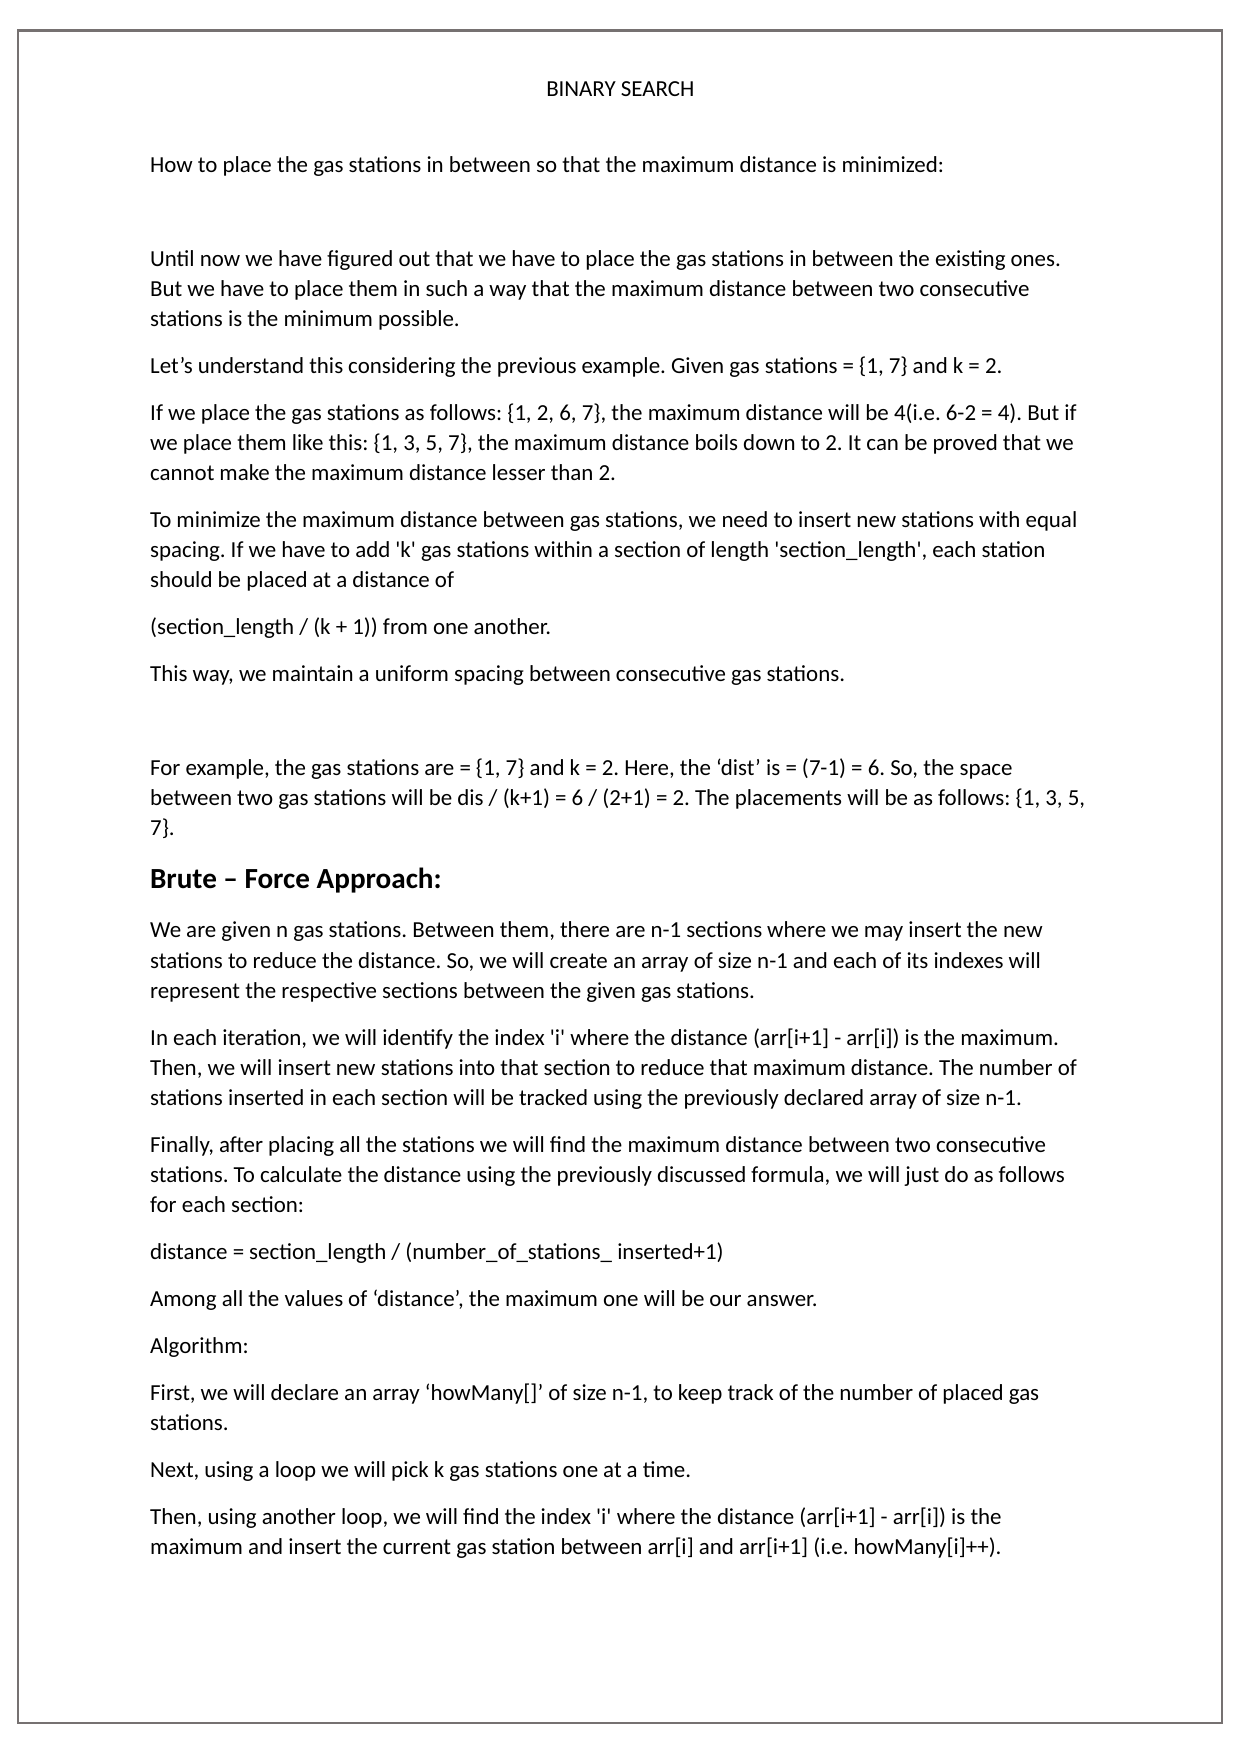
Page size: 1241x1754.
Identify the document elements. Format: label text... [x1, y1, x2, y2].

text This way, we maintain a uniform spacing between consecutive gas stations. [150, 659, 1090, 687]
text (section_length / (k + 1)) from one another. [150, 612, 1090, 641]
text We are given n gas stations. Between them, there are n-1 sections where we may insert the new stations to reduce the distance. So, we will create an array of size n-1 and each of its indexes will represent the respective sections between the given gas stations. [150, 916, 1090, 1004]
text Until now we have figured out that we have to place the gas stations in between the existing ones. But we have to place them in such a way that the maximum distance between two consecutive stations is the minimum possible. [150, 244, 1090, 332]
text To minimize the maximum distance between gas stations, we need to insert new stations with equal spacing. If we have to add 'k' gas stations within a section of length 'section_length', each station should be placed at a distance of [150, 505, 1090, 594]
text Then, using another loop, we will find the index 'i' where the distance (arr[i+1] - arr[i]) is the maximum and insert the current gas station between arr[i] and arr[i+1] (i.e. howMany[i]++). [150, 1502, 1090, 1560]
text distance = section_length / (number_of_stations_ inserted+1) [150, 1237, 1090, 1265]
text Let’s understand this considering the previous example. Given gas stations = {1, 7} and k = 2. [150, 351, 1090, 379]
text How to place the gas stations in between so that the maximum distance is minimized: [150, 150, 1090, 178]
text Finally, after placing all the stations we will find the maximum distance between two consecutive stations. To calculate the distance using the previously discussed formula, we will just do as follows for each section: [150, 1130, 1090, 1218]
text Among all the values of ‘distance’, the maximum one will be our answer. [150, 1284, 1090, 1312]
text Algorithm: [150, 1331, 1090, 1359]
text Brute – Force Approach: [150, 860, 1090, 896]
text If we place the gas stations as follows: {1, 2, 6, 7}, the maximum distance will be 4(i.e. 6-2 = 4). But if we place them like this: {1, 3, 5, 7}, the maximum distance boils down to 2. It can be proved that we cannot make the maximum distance lesser than 2. [150, 398, 1090, 486]
text First, we will declare an array ‘howMany[]’ of size n-1, to keep track of the number of placed gas stations. [150, 1378, 1090, 1436]
text Next, using a loop we will pick k gas stations one at a time. [150, 1455, 1090, 1483]
text In each iteration, we will identify the index 'i' where the distance (arr[i+1] - arr[i]) is the maximum. Then, we will insert new stations into that section to reduce that maximum distance. The number of stations inserted in each section will be tracked using the previously declared array of size n-1. [150, 1023, 1090, 1111]
text For example, the gas stations are = {1, 7} and k = 2. Here, the ‘dist’ is = (7-1) = 6. So, the space between two gas stations will be dis / (k+1) = 6 / (2+1) = 2. The placements will be as follows: {1, 3, 5, 7}. [150, 753, 1090, 842]
